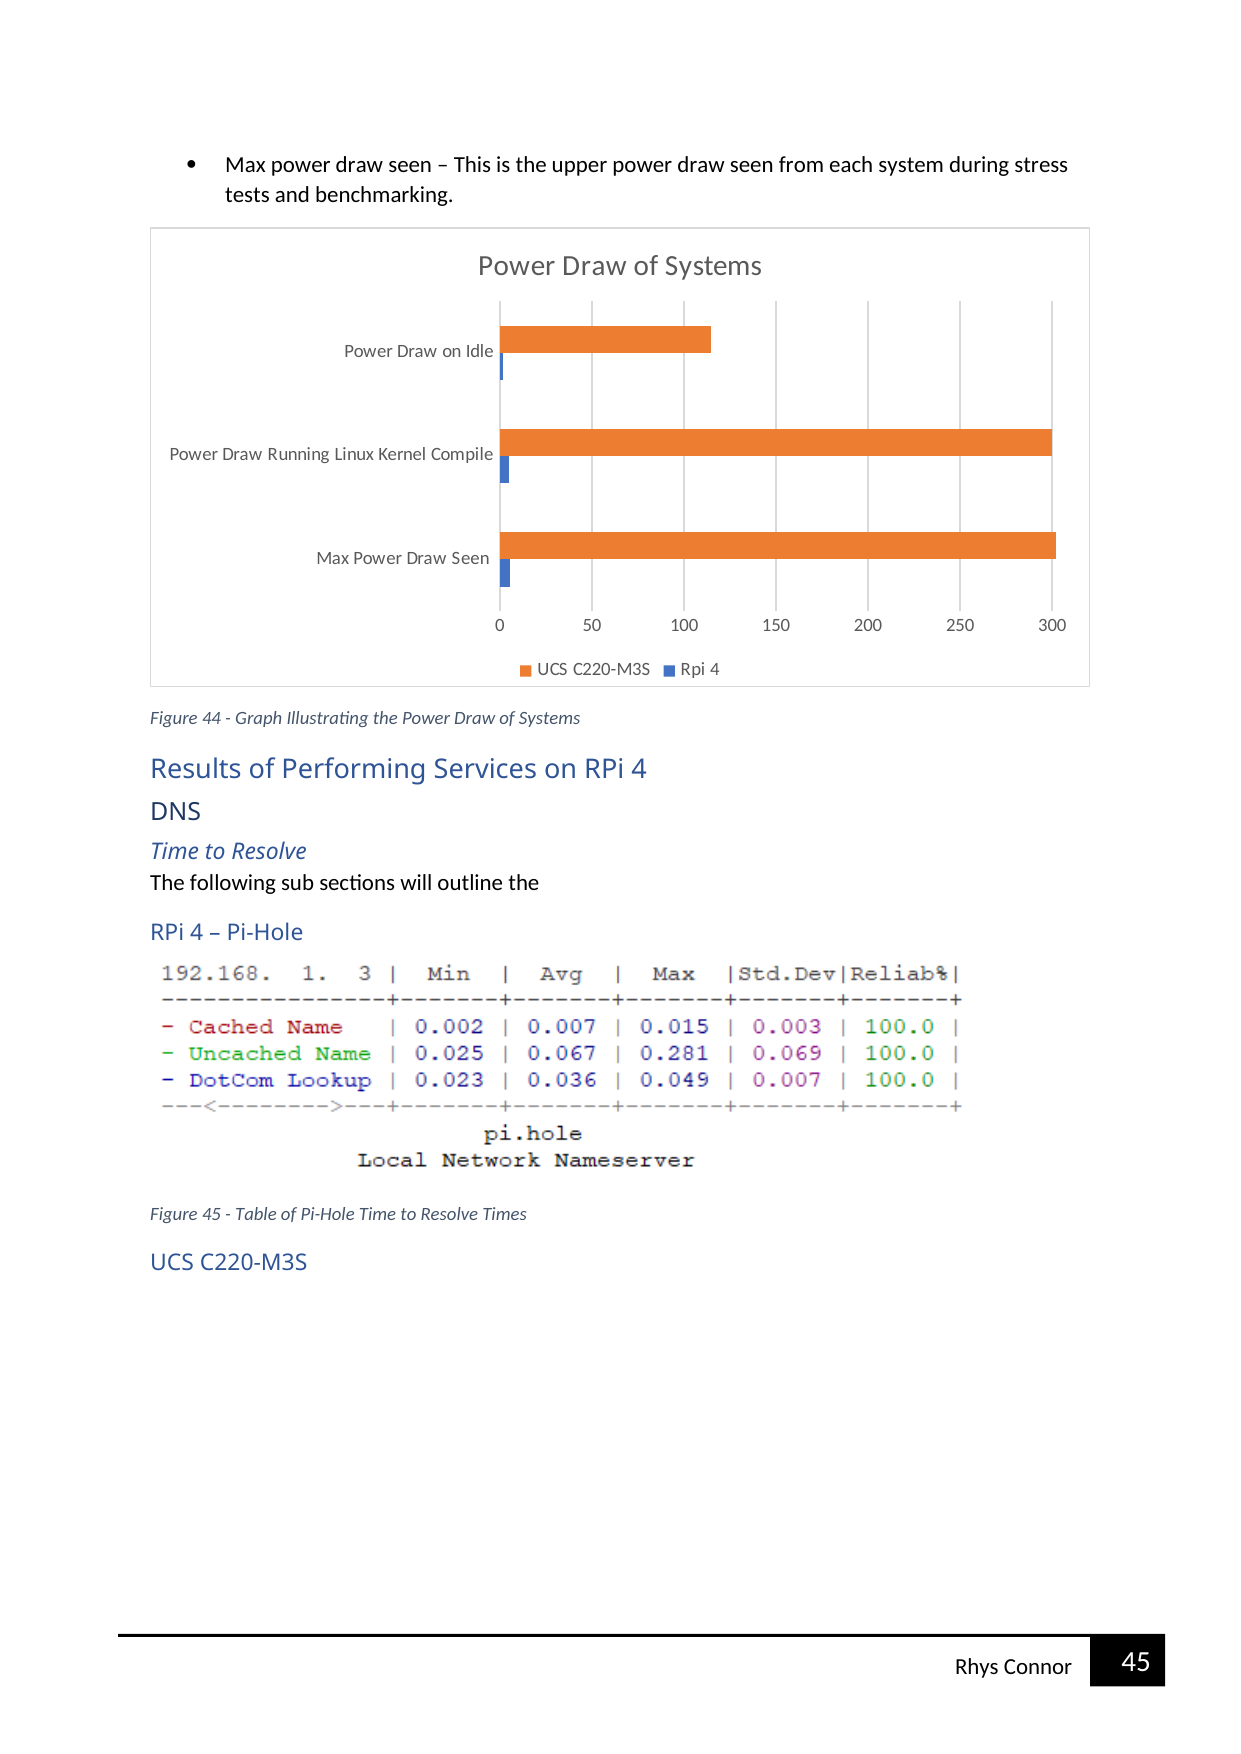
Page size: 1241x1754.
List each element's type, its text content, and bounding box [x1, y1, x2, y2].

subtitle UCS C220-M3S [150, 1246, 1090, 1277]
list Max power draw seen – This is the upper power draw seen from each system during stress tests and benchmarking. [187, 150, 1090, 208]
subtitle Results of Performing Services on RPi 4 [150, 750, 1090, 787]
subtitle DNS [150, 794, 1090, 828]
picture [150, 949, 974, 1184]
subtitle Time to Resolve [150, 835, 1090, 866]
text Figure 44 - Graph Illustrating the Power Draw of Systems [150, 706, 1090, 729]
text The following sub sections will outline the [150, 868, 1090, 897]
subtitle RPi 4 – Pi-Hole [150, 915, 1090, 947]
